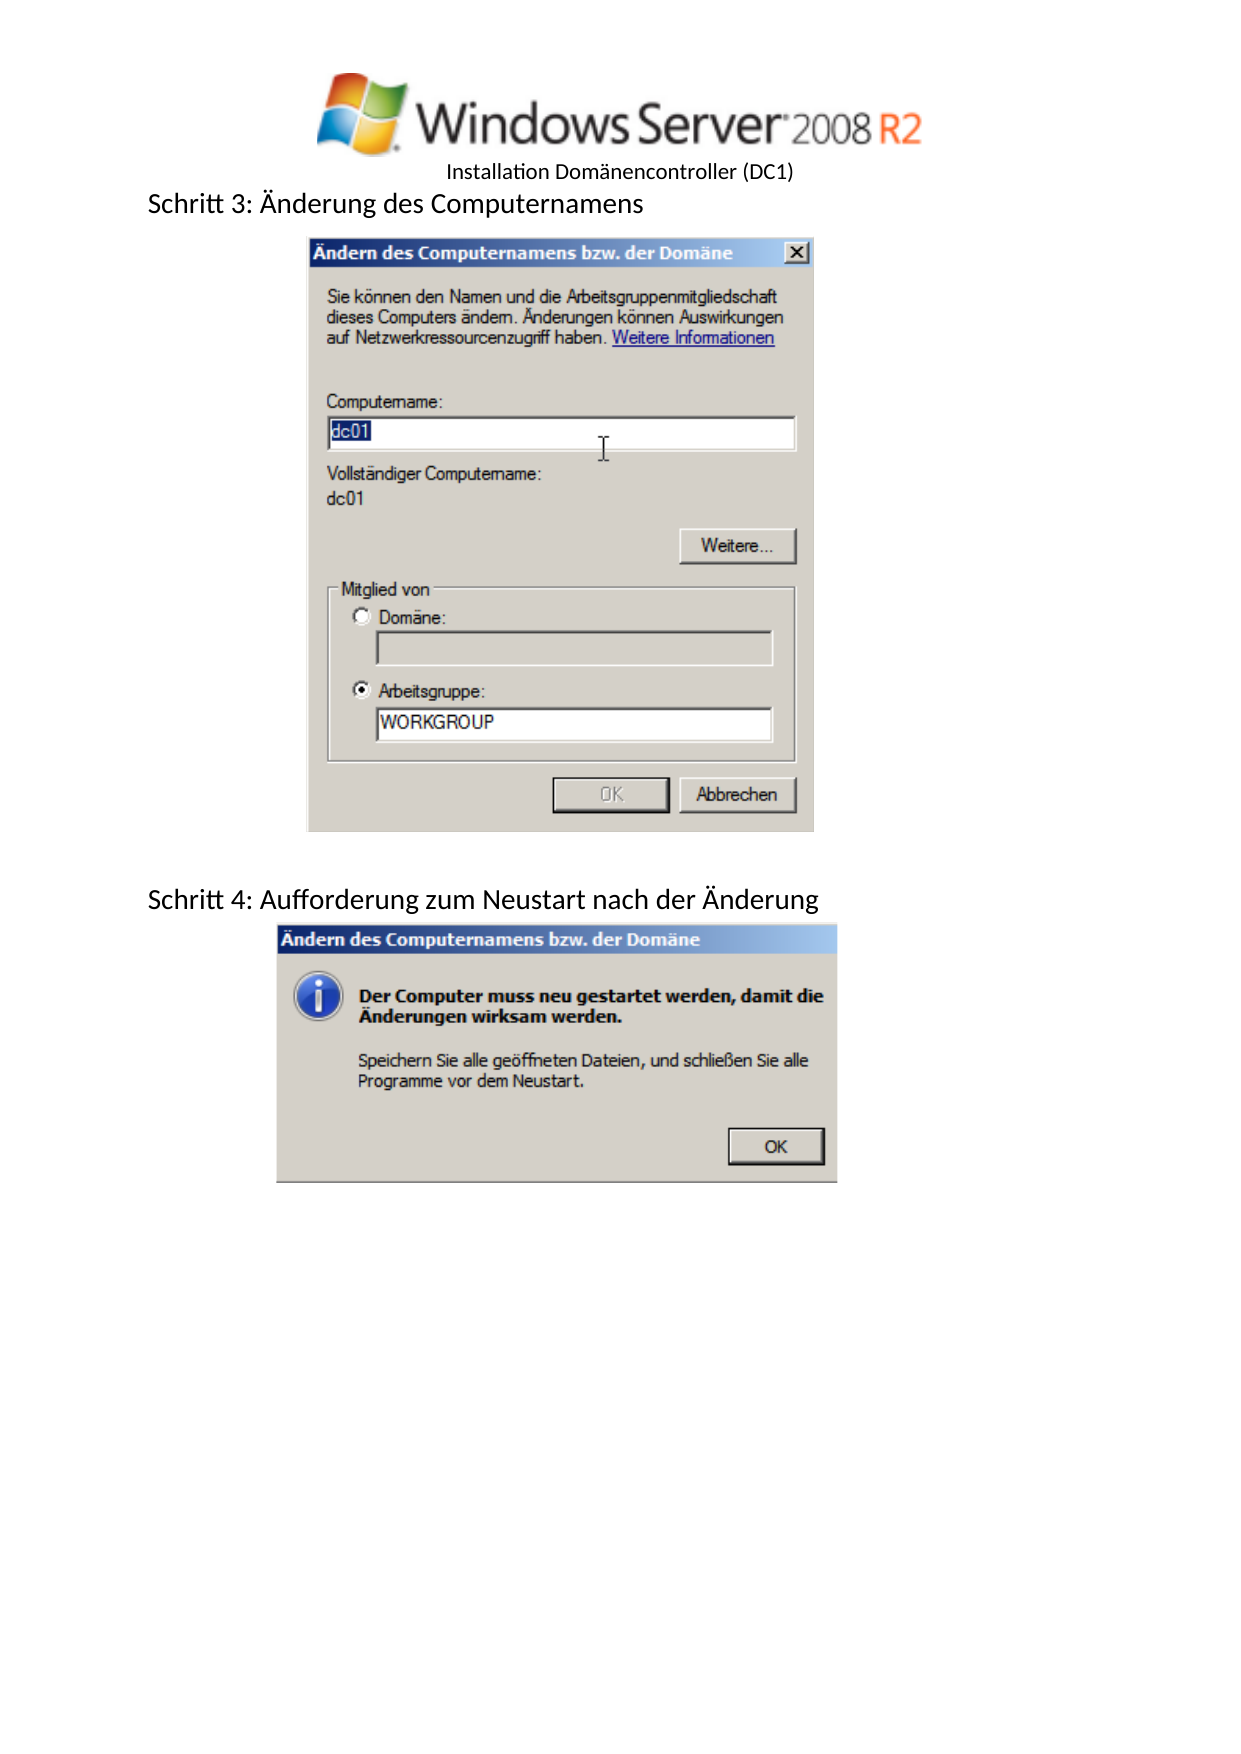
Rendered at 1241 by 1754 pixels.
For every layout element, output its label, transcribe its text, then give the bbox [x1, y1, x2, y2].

text Schritt 3: Änderung des Computernamens [148, 185, 1093, 221]
picture [317, 73, 924, 157]
picture [304, 236, 815, 831]
text Schritt 4: Aufforderung zum Neustart nach der Änderung [148, 881, 1093, 917]
picture [275, 922, 838, 1182]
